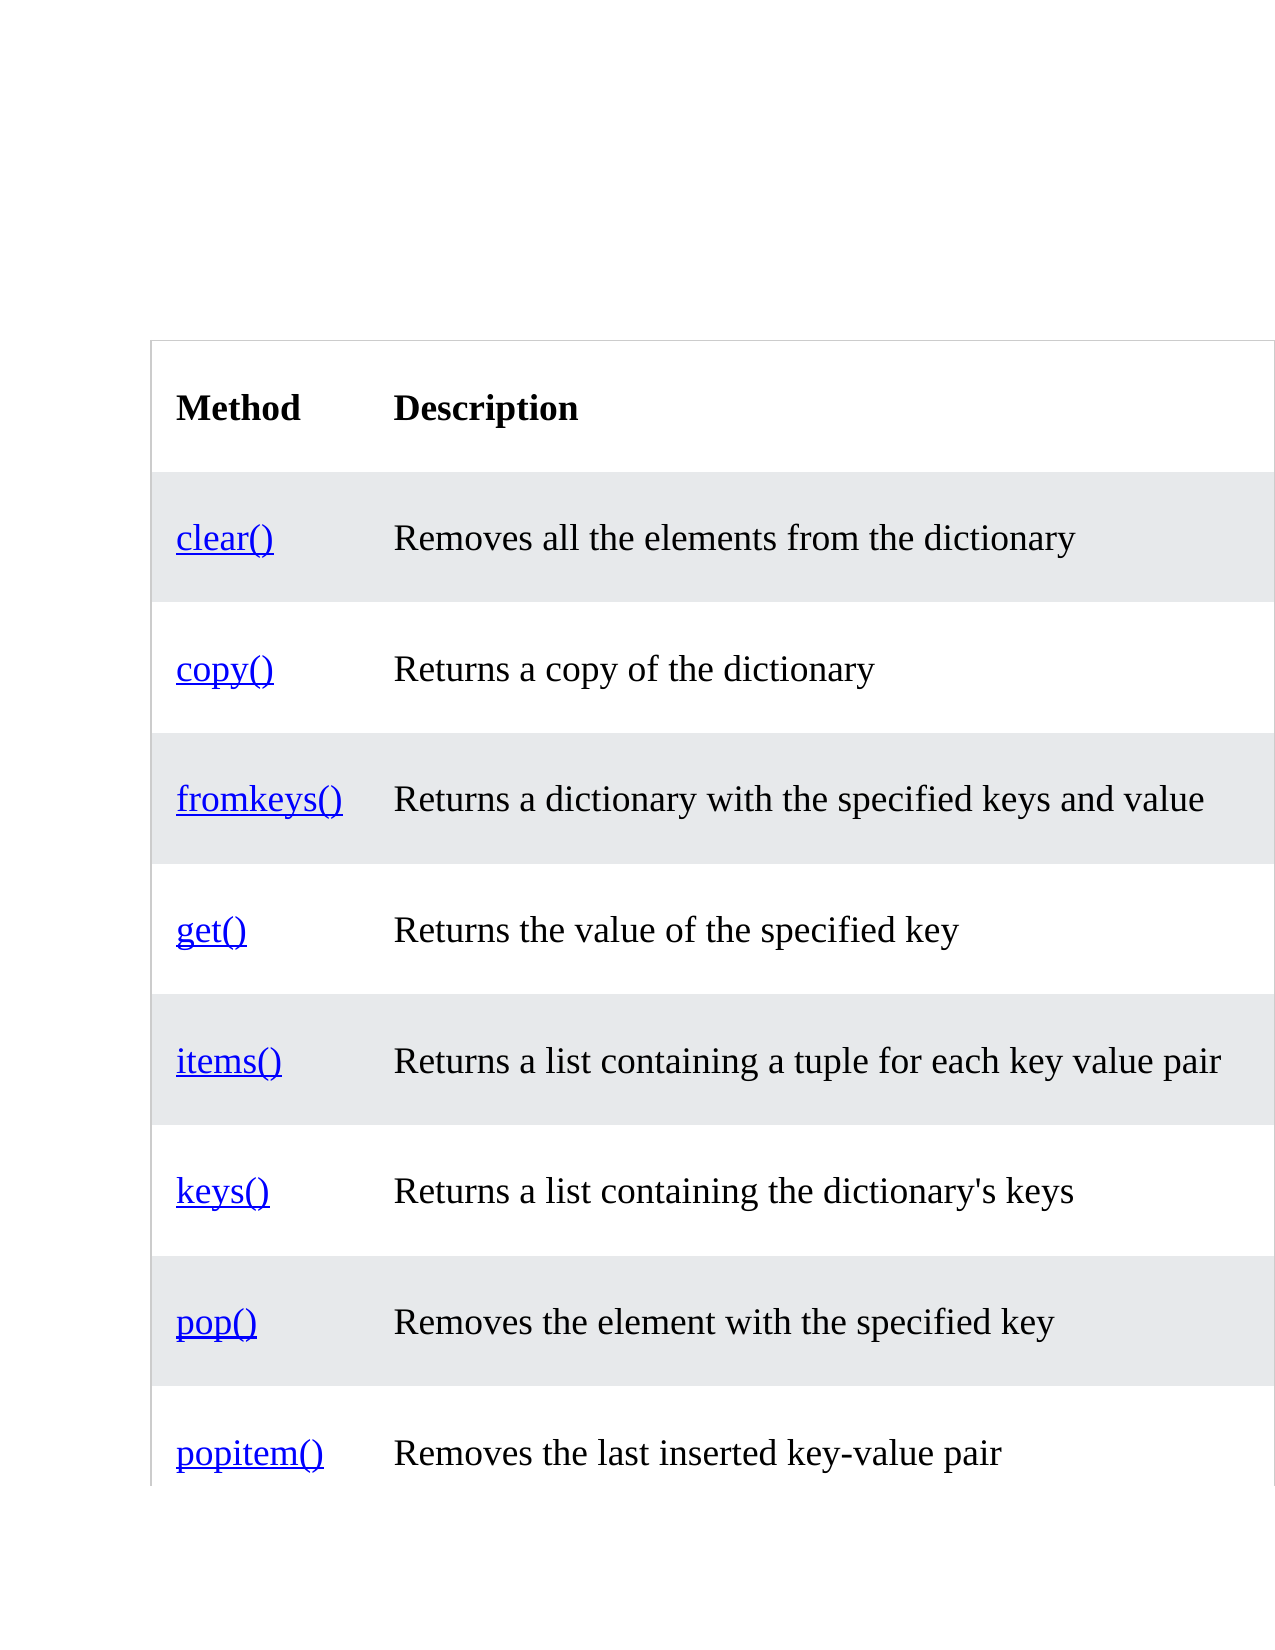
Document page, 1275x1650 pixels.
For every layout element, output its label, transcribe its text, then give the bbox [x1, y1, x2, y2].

table_cell Returns a dictionary with the specified keys and value [381, 733, 1274, 864]
table_cell popitem() [152, 1386, 381, 1486]
table_cell copy() [152, 603, 381, 733]
table_cell keys() [152, 1125, 381, 1256]
table_cell get() [152, 864, 381, 994]
table_cell items() [152, 994, 381, 1125]
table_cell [381, 1386, 1274, 1486]
table_header Description [381, 341, 1274, 472]
table_cell Returns a copy of the dictionary [381, 603, 1274, 733]
table_cell fromkeys() [152, 733, 381, 864]
table_cell Returns the value of the specified key [381, 864, 1274, 994]
table_cell Removes the element with the specified key [381, 1256, 1274, 1386]
table_header Method [152, 341, 381, 472]
table_cell clear() [152, 472, 381, 602]
table_cell Removes all the elements from the dictionary [381, 472, 1274, 602]
table_cell Returns a list containing the dictionary's keys [381, 1125, 1274, 1256]
table_cell pop() [152, 1256, 381, 1386]
table_cell Returns a list containing a tuple for each key value pair [381, 994, 1274, 1125]
